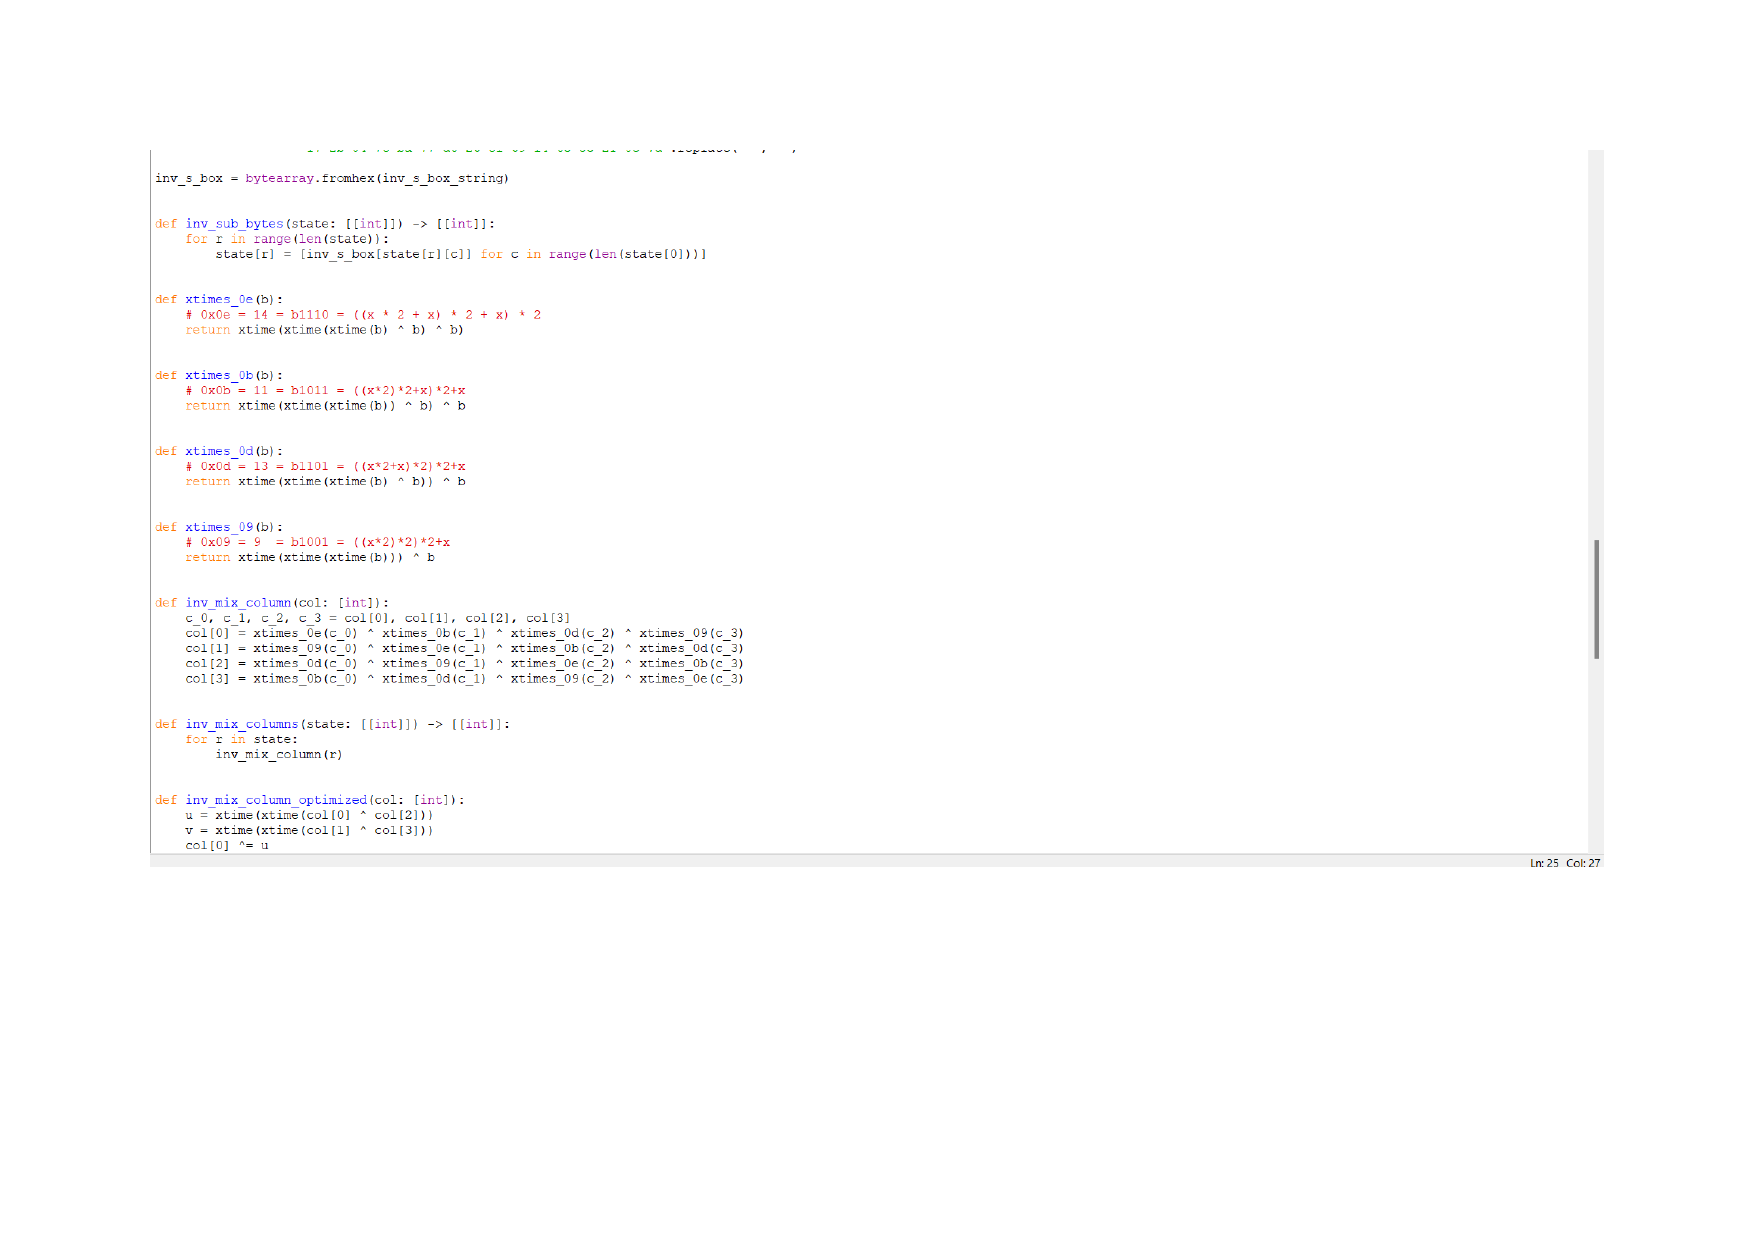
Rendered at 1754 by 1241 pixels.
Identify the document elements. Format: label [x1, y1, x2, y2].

picture [150, 150, 1604, 867]
